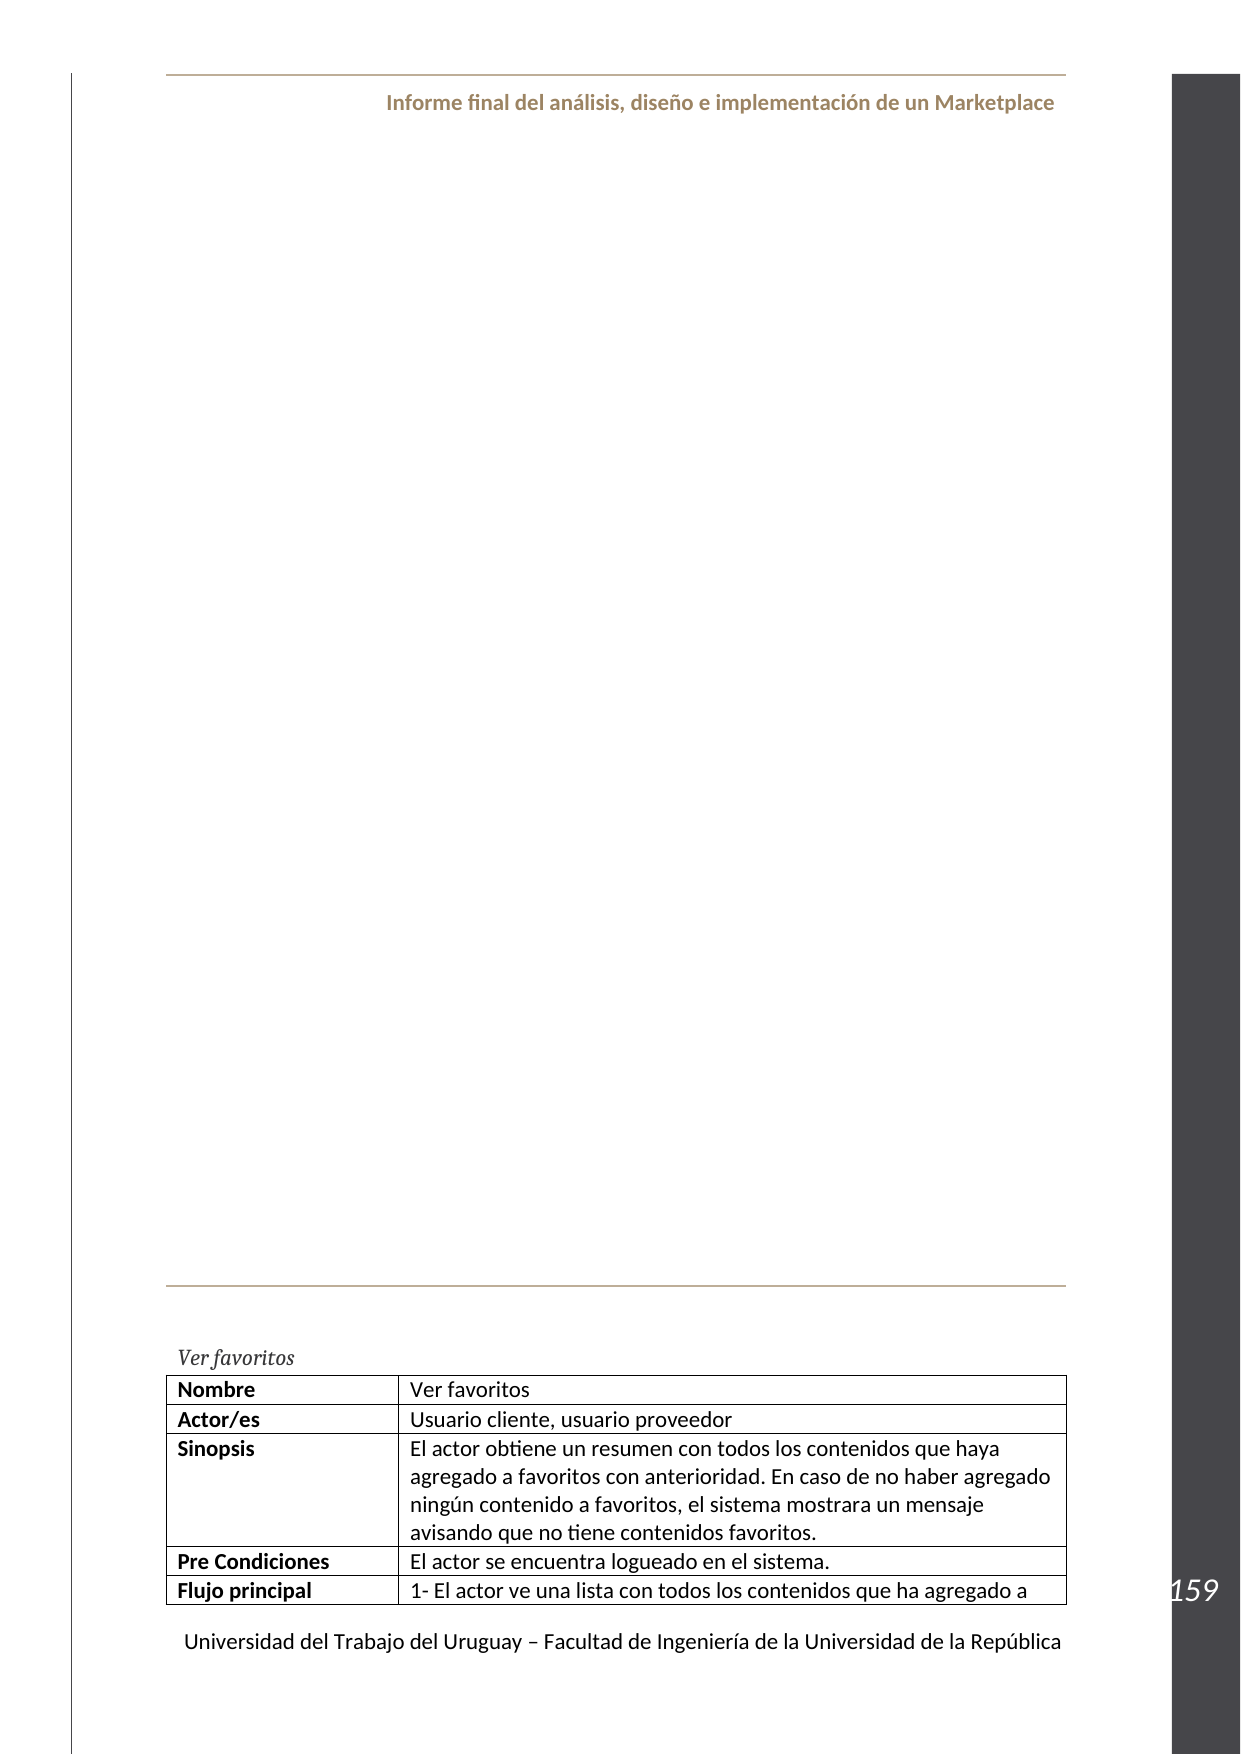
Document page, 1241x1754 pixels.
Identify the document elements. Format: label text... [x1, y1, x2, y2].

table_cell El actor obtiene un resumen con todos los contenidos que haya agregado a favoritos con anterioridad. En caso de no haber agregado ningún contenido a favoritos, el sistema mostrara un mensaje avisando que no tiene contenidos favoritos. [399, 1434, 1066, 1546]
subtitle Ver favoritos [177, 1344, 1063, 1371]
table_cell Flujo principal [167, 1576, 398, 1604]
table_header Ver favoritos [399, 1376, 1066, 1404]
table_header Nombre [167, 1376, 398, 1404]
table_cell Actor/es [167, 1405, 398, 1433]
table_cell El actor se encuentra logueado en el sistema. [399, 1547, 1066, 1575]
table_cell Usuario cliente, usuario proveedor [399, 1405, 1066, 1433]
table_cell Pre Condiciones [167, 1547, 398, 1575]
table_cell 1- El actor ve una lista con todos los contenidos que ha agregado a favoritos con anterioridad; acompañado por el puntaje y comentario realizado por el propio usuario. [399, 1576, 1066, 1604]
table_cell Sinopsis [167, 1434, 398, 1546]
